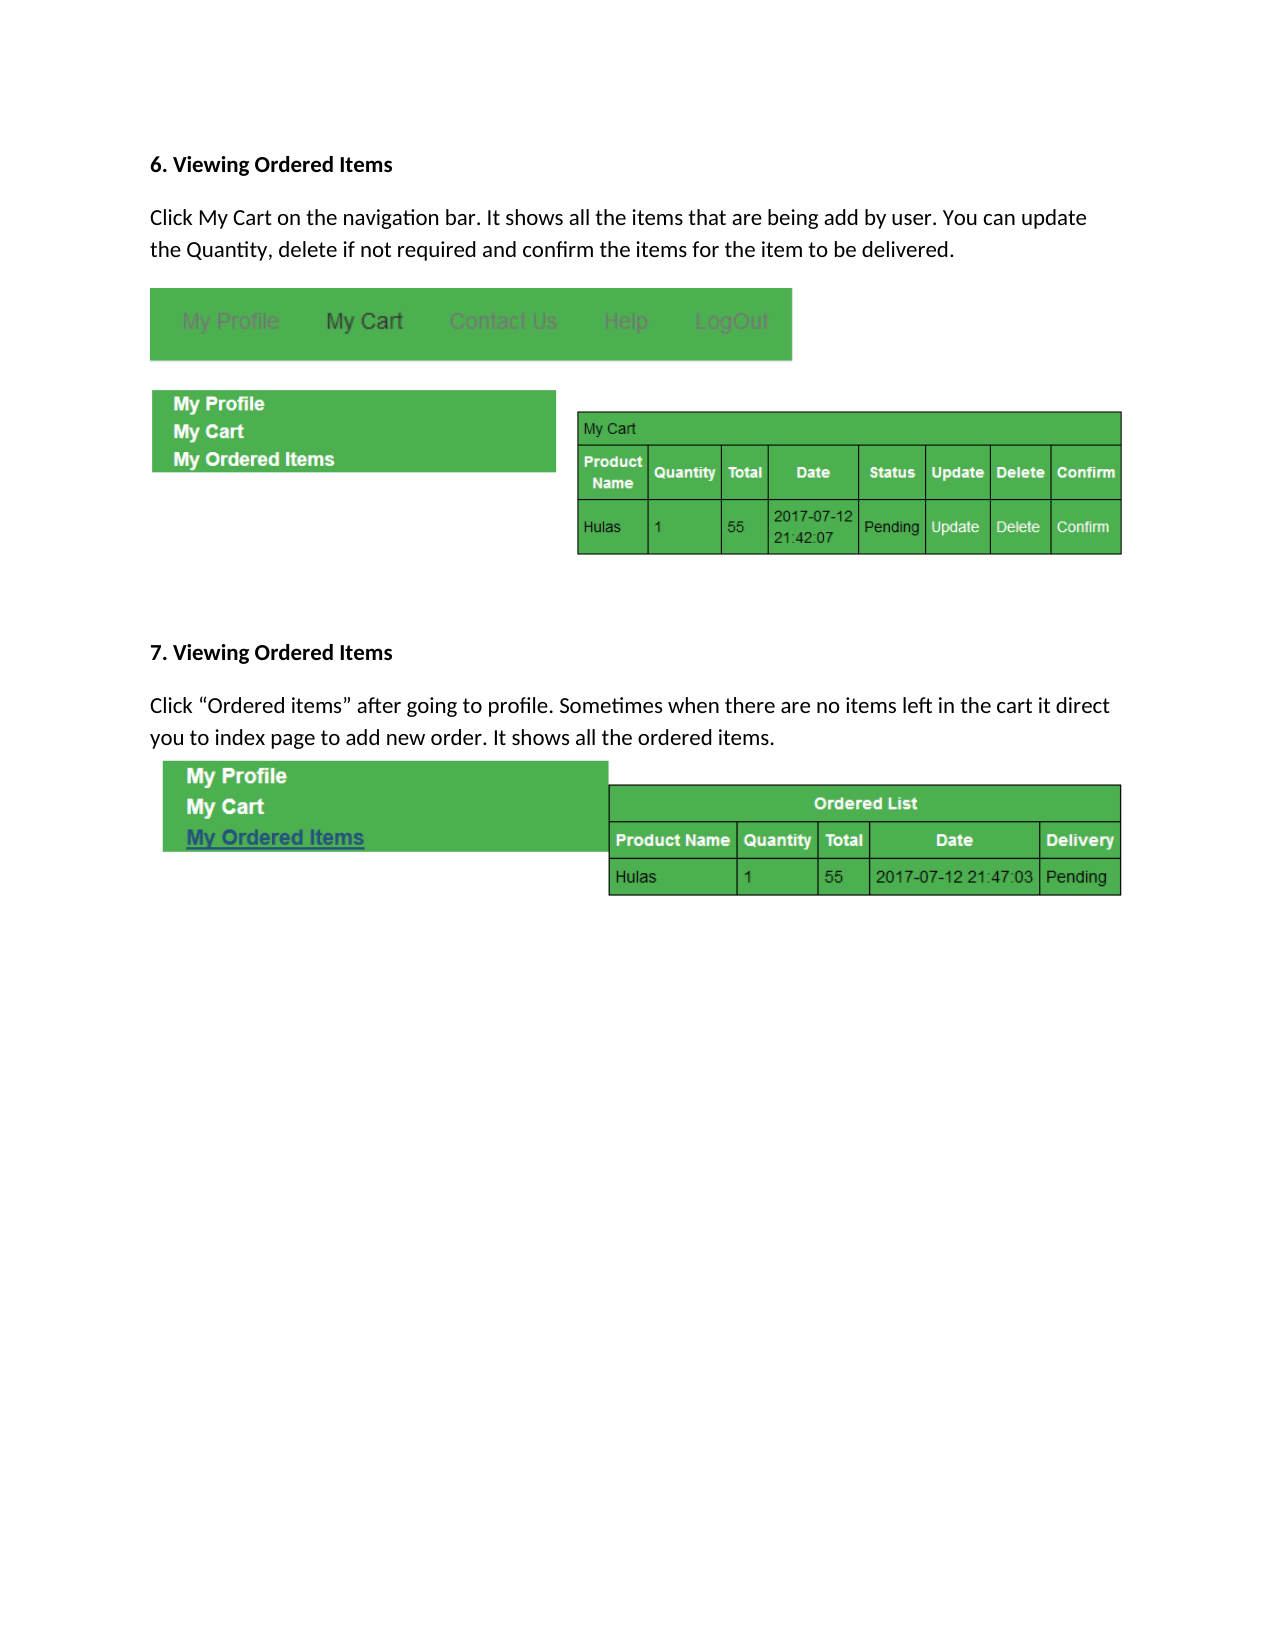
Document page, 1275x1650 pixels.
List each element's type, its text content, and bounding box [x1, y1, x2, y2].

picture [150, 288, 794, 364]
picture [150, 755, 1125, 904]
text Click My Cart on the navigation bar. It shows all the items that are being add by user. You can update the Quantity, delete if not required and confirm the items for the item to be delivered. [150, 203, 1125, 263]
text Click “Ordered items” after going to profile. Sometimes when there are no items left in the cart it direct you to index page to add new order. It shows all the ordered items. [150, 691, 1125, 755]
picture [150, 388, 1125, 561]
text 6. Viewing Ordered Items [150, 150, 1125, 178]
text 7. Viewing Ordered Items [150, 638, 1125, 666]
